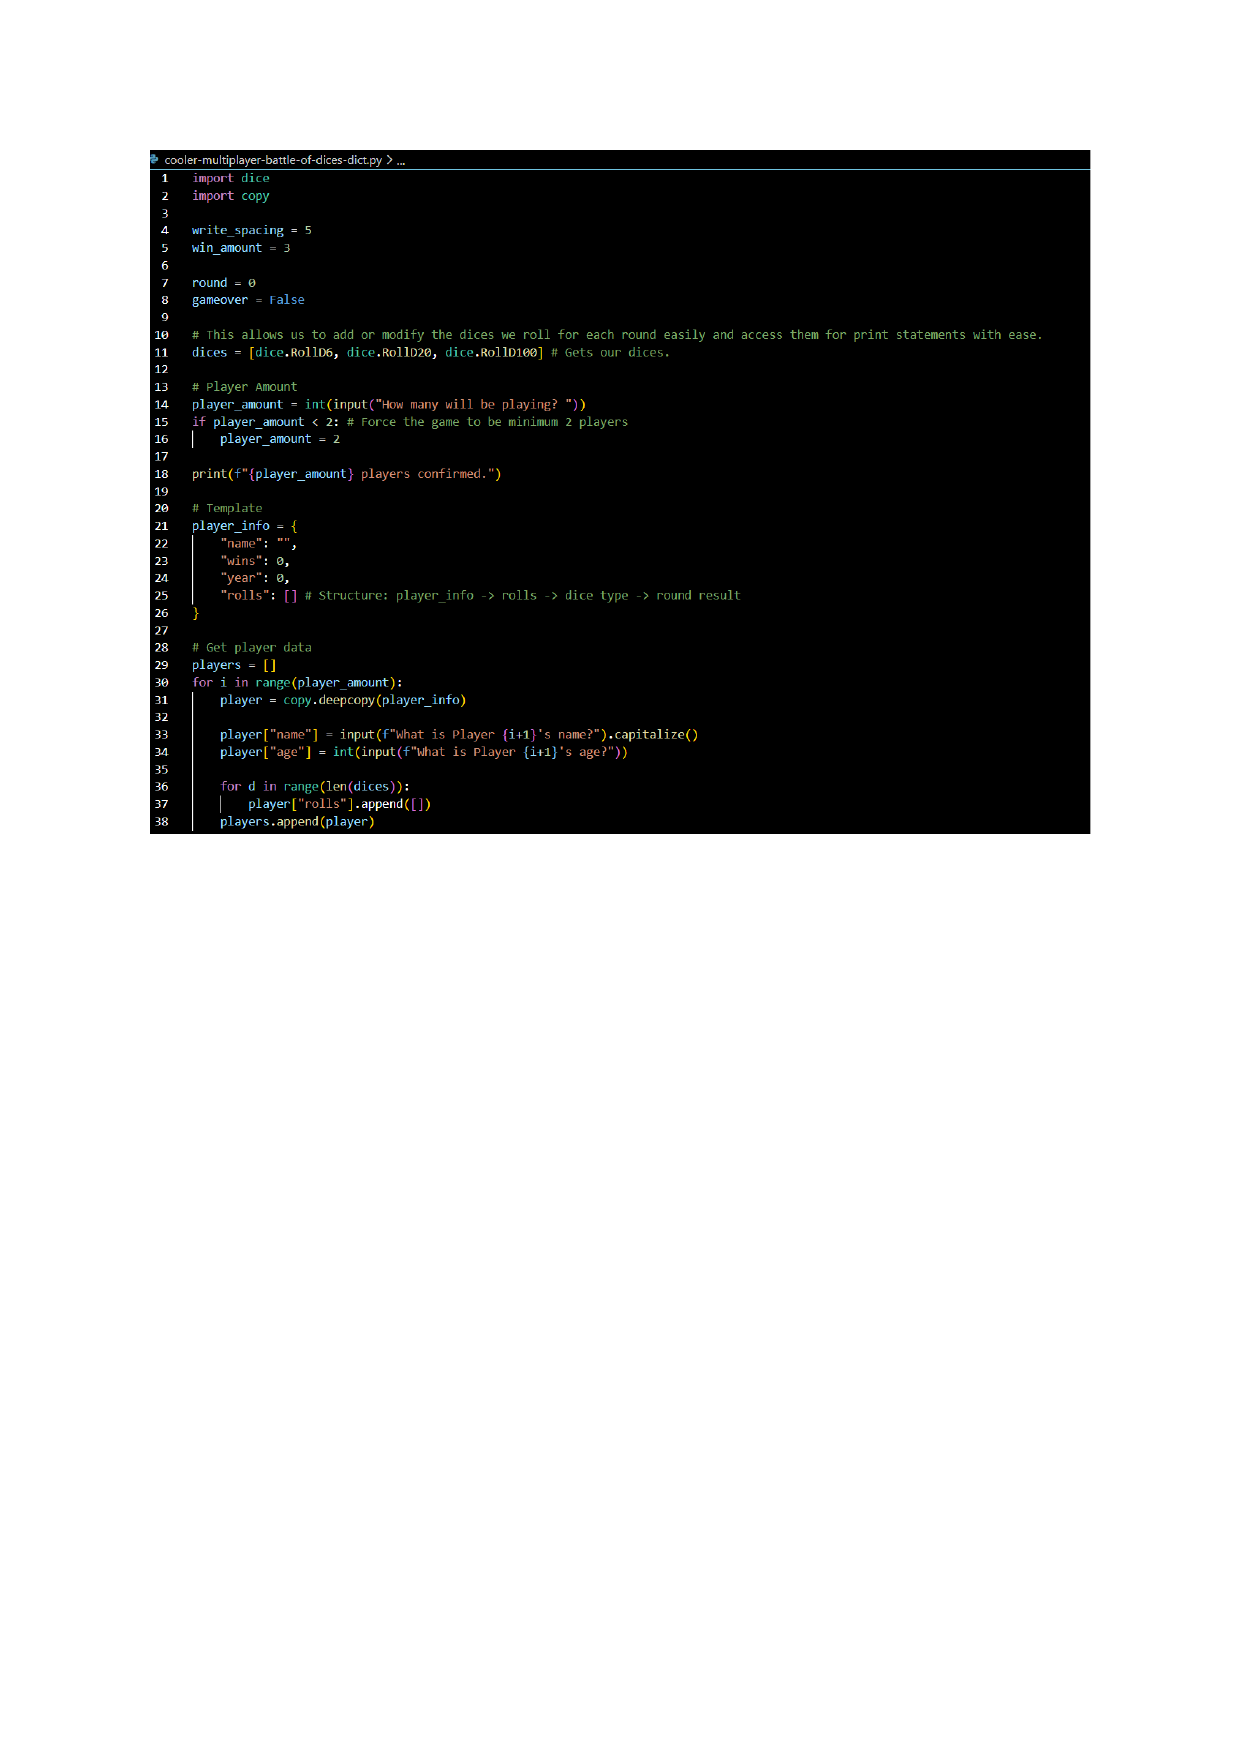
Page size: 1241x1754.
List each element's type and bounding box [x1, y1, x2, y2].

picture [150, 150, 1091, 834]
